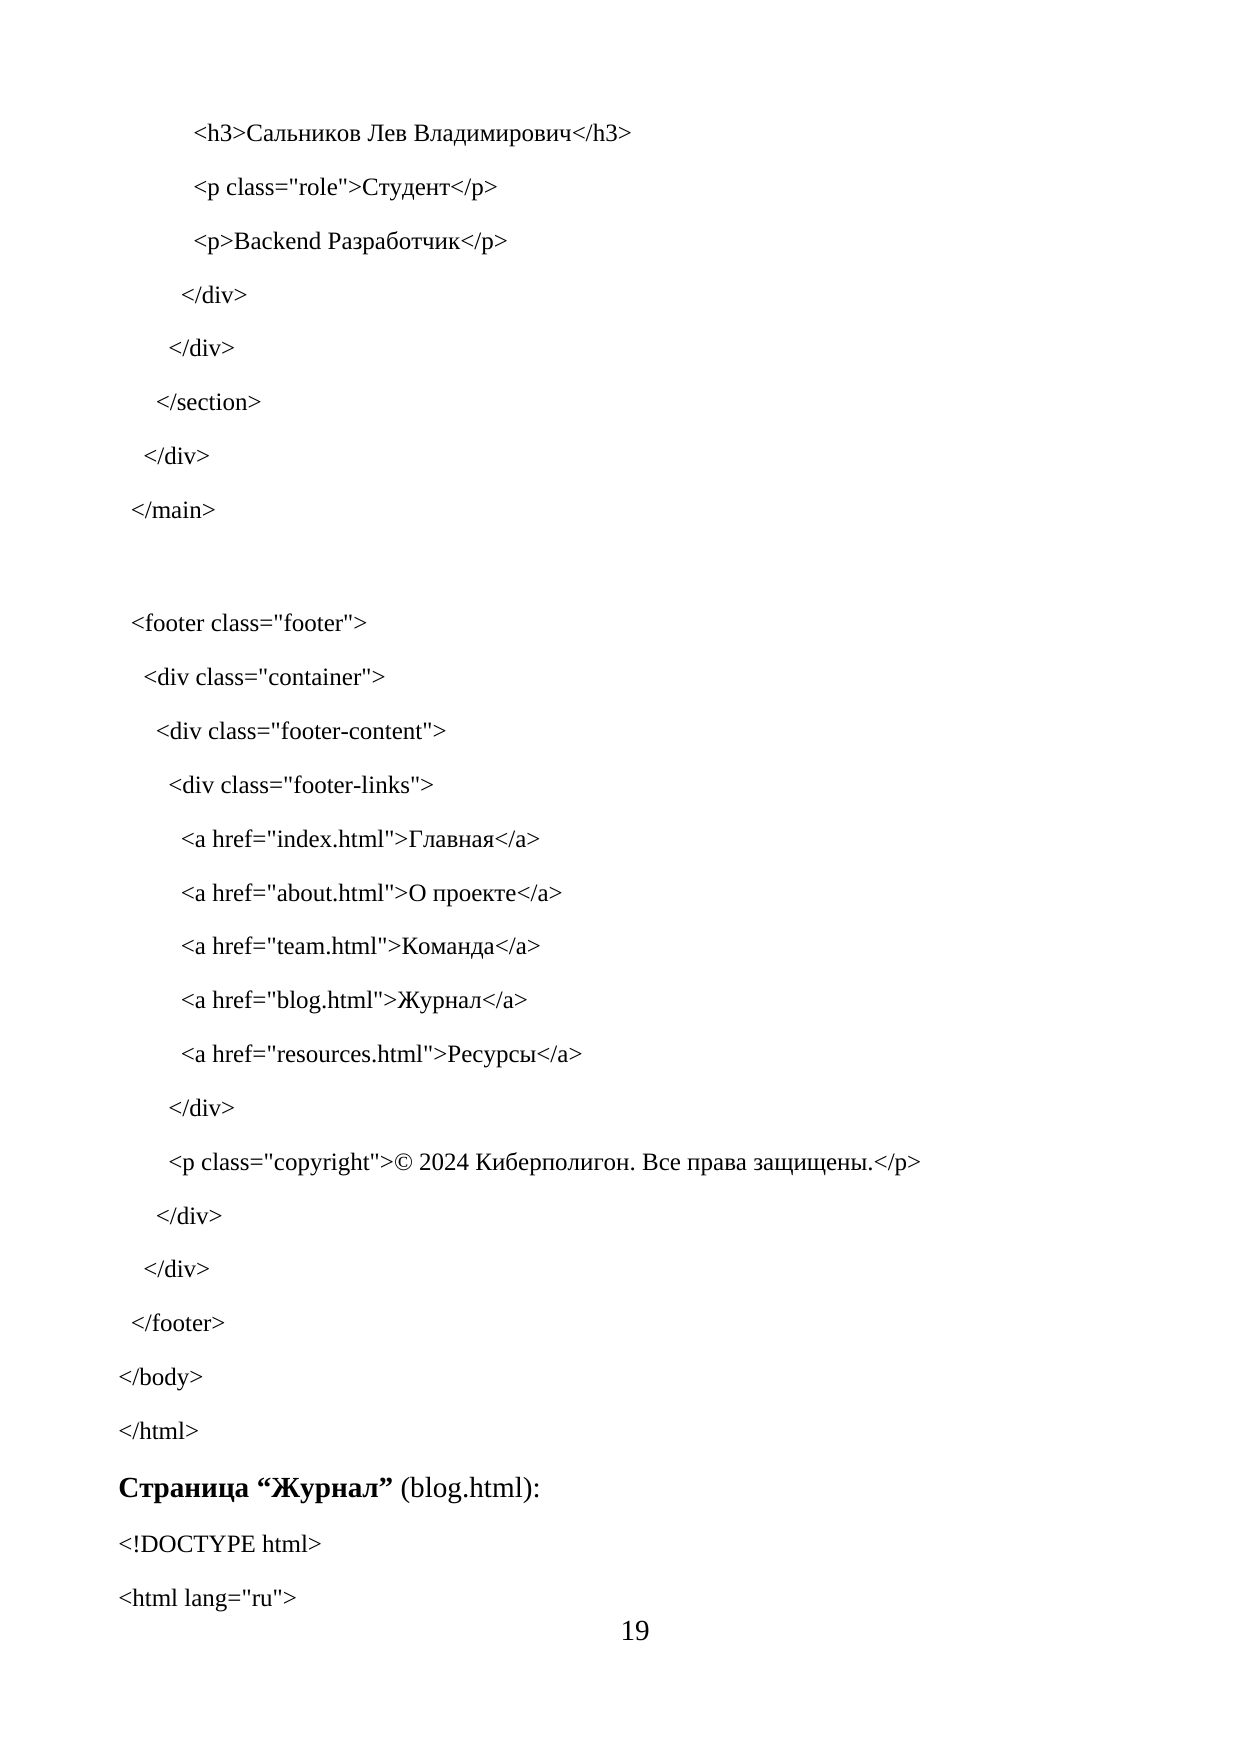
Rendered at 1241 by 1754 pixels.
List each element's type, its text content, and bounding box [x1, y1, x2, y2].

text </div> [118, 1093, 1152, 1122]
text <div class="footer-links"> [118, 770, 1152, 799]
text <!DOCTYPE html> [118, 1529, 1152, 1558]
text <a href="resources.html">Ресурсы</a> [118, 1039, 1152, 1068]
text </section> [118, 387, 1152, 416]
text <a href="blog.html">Журнал</a> [118, 985, 1152, 1014]
text <a href="about.html">О проекте</a> [118, 878, 1152, 906]
text <h3>Сальников Лев Владимирович</h3> [118, 118, 1152, 147]
text </div> [118, 280, 1152, 308]
text <a href="index.html">Главная</a> [118, 824, 1152, 852]
text </footer> [118, 1308, 1152, 1337]
text </body> [118, 1362, 1152, 1391]
text </div> [118, 441, 1152, 470]
text <p>Backend Разработчик</p> [118, 226, 1152, 254]
text <a href="team.html">Команда</a> [118, 931, 1152, 960]
text </html> [118, 1416, 1152, 1445]
text <p class="copyright">© 2024 Киберполигон. Все права защищены.</p> [118, 1147, 1152, 1176]
text </main> [118, 495, 1152, 524]
text </div> [118, 333, 1152, 362]
text </div> [118, 1201, 1152, 1229]
text </div> [118, 1254, 1152, 1283]
text <footer class="footer"> [118, 608, 1152, 637]
text <div class="footer-content"> [118, 716, 1152, 745]
text <html lang="ru"> [118, 1583, 1152, 1612]
text <div class="container"> [118, 662, 1152, 691]
text Страница “Журнал” (blog.html): [118, 1470, 1152, 1503]
text <p class="role">Студент</p> [118, 172, 1152, 201]
